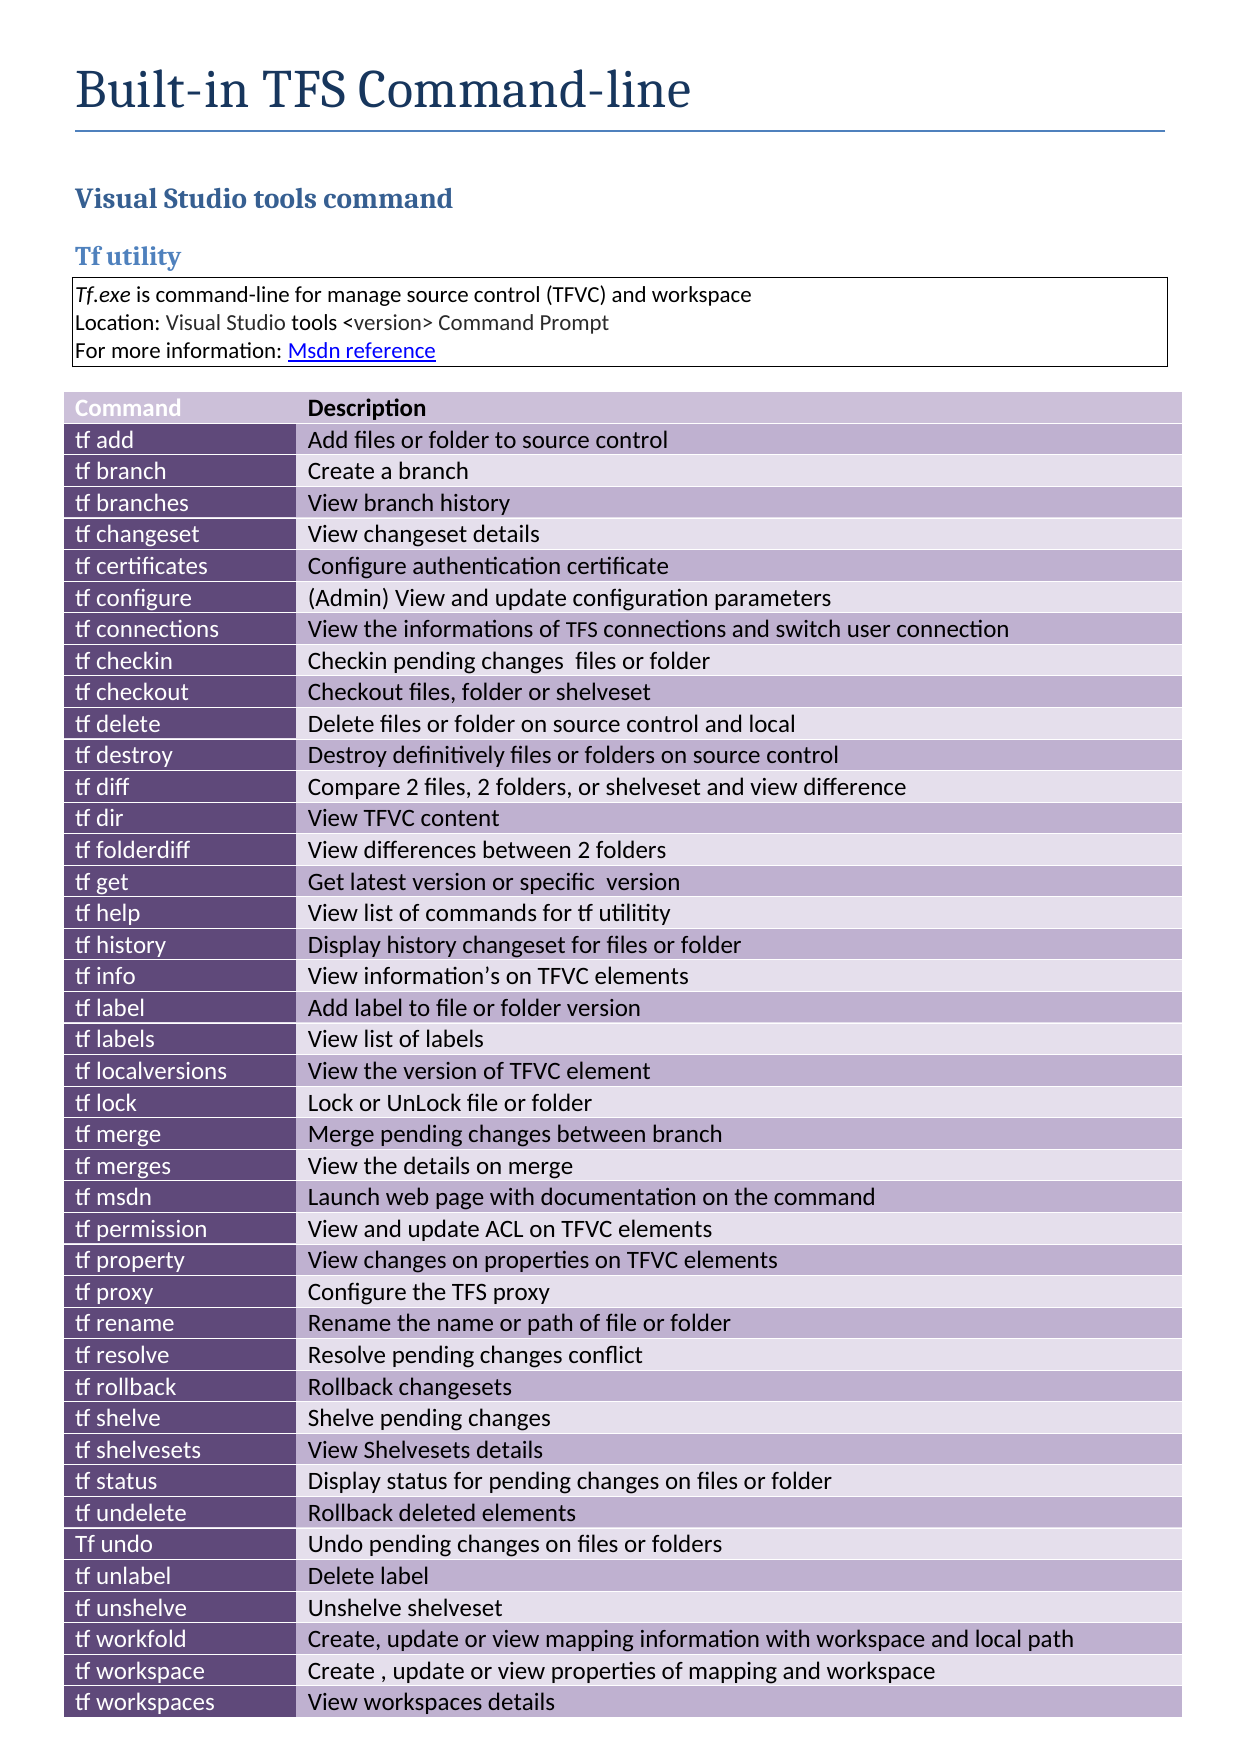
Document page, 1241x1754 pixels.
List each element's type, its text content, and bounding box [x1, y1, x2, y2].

table_cell Resolve pending changes conflict [296, 1339, 1182, 1370]
table_cell tf checkin [64, 645, 296, 675]
table_cell View the informations of TFS connections and switch user connection [296, 613, 1182, 644]
table_cell tf shelvesets [64, 1434, 296, 1464]
title Built-in TFS Command-line [75, 59, 1165, 130]
table_cell tf connections [64, 613, 296, 644]
table_cell Lock or UnLock file or folder [296, 1087, 1182, 1117]
table_cell tf localversions [64, 1055, 296, 1086]
table_cell Shelve pending changes [296, 1402, 1182, 1433]
table_cell tf permission [64, 1213, 296, 1243]
table_cell tf shelve [64, 1402, 296, 1433]
table_cell Rename the name or path of file or folder [296, 1308, 1182, 1338]
table_cell Destroy definitively files or folders on source control [296, 740, 1182, 770]
table_cell tf get [64, 866, 296, 896]
table_cell tf rollback [64, 1371, 296, 1401]
table_cell View and update ACL on TFVC elements [296, 1213, 1182, 1243]
table_cell View information’s on TFVC elements [296, 960, 1182, 991]
table_cell Add files or folder to source control [296, 424, 1182, 454]
table_cell tf proxy [64, 1276, 296, 1307]
table_cell Configure authentication certificate [296, 550, 1182, 581]
table_cell tf workfold [64, 1623, 296, 1654]
table_cell tf rename [64, 1308, 296, 1338]
subtitle Visual Studio tools command [75, 182, 1165, 215]
table_cell View Shelvesets details [296, 1434, 1182, 1464]
table_cell Tf undo [64, 1529, 296, 1559]
table_cell Compare 2 files, 2 folders, or shelveset and view difference [296, 771, 1182, 802]
table_header Description [296, 392, 1182, 423]
table_cell View branch history [296, 487, 1182, 517]
table_cell Create a branch [296, 455, 1182, 486]
text Tf.exe is command-line for manage source control (TFVC) and workspace [73, 278, 1167, 308]
table_cell tf configure [64, 582, 296, 612]
table_cell tf workspace [64, 1655, 296, 1685]
table_cell View list of commands for tf utilitity [296, 897, 1182, 928]
table_cell Rollback deleted elements [296, 1497, 1182, 1527]
table_cell tf checkout [64, 676, 296, 707]
table_cell tf msdn [64, 1181, 296, 1212]
table_cell Display history changeset for files or folder [296, 929, 1182, 959]
table_cell tf delete [64, 708, 296, 738]
text For more information: Msdn reference [73, 333, 1167, 366]
table_cell View workspaces details [296, 1686, 1182, 1717]
table_cell View list of labels [296, 1024, 1182, 1054]
table_cell tf diff [64, 771, 296, 802]
table_cell Launch web page with documentation on the command [296, 1181, 1182, 1212]
table_cell tf property [64, 1245, 296, 1275]
table_cell tf undelete [64, 1497, 296, 1527]
table_header Command [64, 392, 296, 423]
table_cell View changes on properties on TFVC elements [296, 1245, 1182, 1275]
table_cell tf unshelve [64, 1592, 296, 1622]
table_cell tf dir [64, 803, 296, 833]
table_cell tf destroy [64, 740, 296, 770]
table_cell tf merge [64, 1118, 296, 1149]
table_cell tf resolve [64, 1339, 296, 1370]
table_cell View the version of TFVC element [296, 1055, 1182, 1086]
table_cell tf add [64, 424, 296, 454]
table_cell tf branch [64, 455, 296, 486]
table_cell Checkin pending changes files or folder [296, 645, 1182, 675]
table_cell tf workspaces [64, 1686, 296, 1717]
table_cell tf lock [64, 1087, 296, 1117]
table_cell Checkout files, folder or shelveset [296, 676, 1182, 707]
table_cell (Admin) View and update configuration parameters [296, 582, 1182, 612]
table_cell tf merges [64, 1150, 296, 1180]
table_cell tf history [64, 929, 296, 959]
table_cell tf certificates [64, 550, 296, 581]
table_cell tf status [64, 1465, 296, 1496]
table_cell tf labels [64, 1024, 296, 1054]
table_cell tf folderdiff [64, 834, 296, 865]
table_cell Delete files or folder on source control and local [296, 708, 1182, 738]
table_cell tf label [64, 992, 296, 1022]
table_cell Unshelve shelveset [296, 1592, 1182, 1622]
table_cell Delete label [296, 1560, 1182, 1591]
table_cell Get latest version or specific version [296, 866, 1182, 896]
subtitle Tf utility [75, 241, 1165, 272]
table_cell Create , update or view properties of mapping and workspace [296, 1655, 1182, 1685]
table_cell Create, update or view mapping information with workspace and local path [296, 1623, 1182, 1654]
table_cell tf unlabel [64, 1560, 296, 1591]
table_cell tf help [64, 897, 296, 928]
table_cell View TFVC content [296, 803, 1182, 833]
text Location: Visual Studio tools <version> Command Prompt [75, 308, 1165, 333]
table_cell Add label to file or folder version [296, 992, 1182, 1022]
table_cell Configure the TFS proxy [296, 1276, 1182, 1307]
table_cell Rollback changesets [296, 1371, 1182, 1401]
table_cell Undo pending changes on files or folders [296, 1529, 1182, 1559]
table_cell View the details on merge [296, 1150, 1182, 1180]
table_cell View differences between 2 folders [296, 834, 1182, 865]
table_cell Display status for pending changes on files or folder [296, 1465, 1182, 1496]
table_cell tf branches [64, 487, 296, 517]
table_cell Merge pending changes between branch [296, 1118, 1182, 1149]
table_cell tf info [64, 960, 296, 991]
table_cell tf changeset [64, 519, 296, 549]
table_cell View changeset details [296, 519, 1182, 549]
